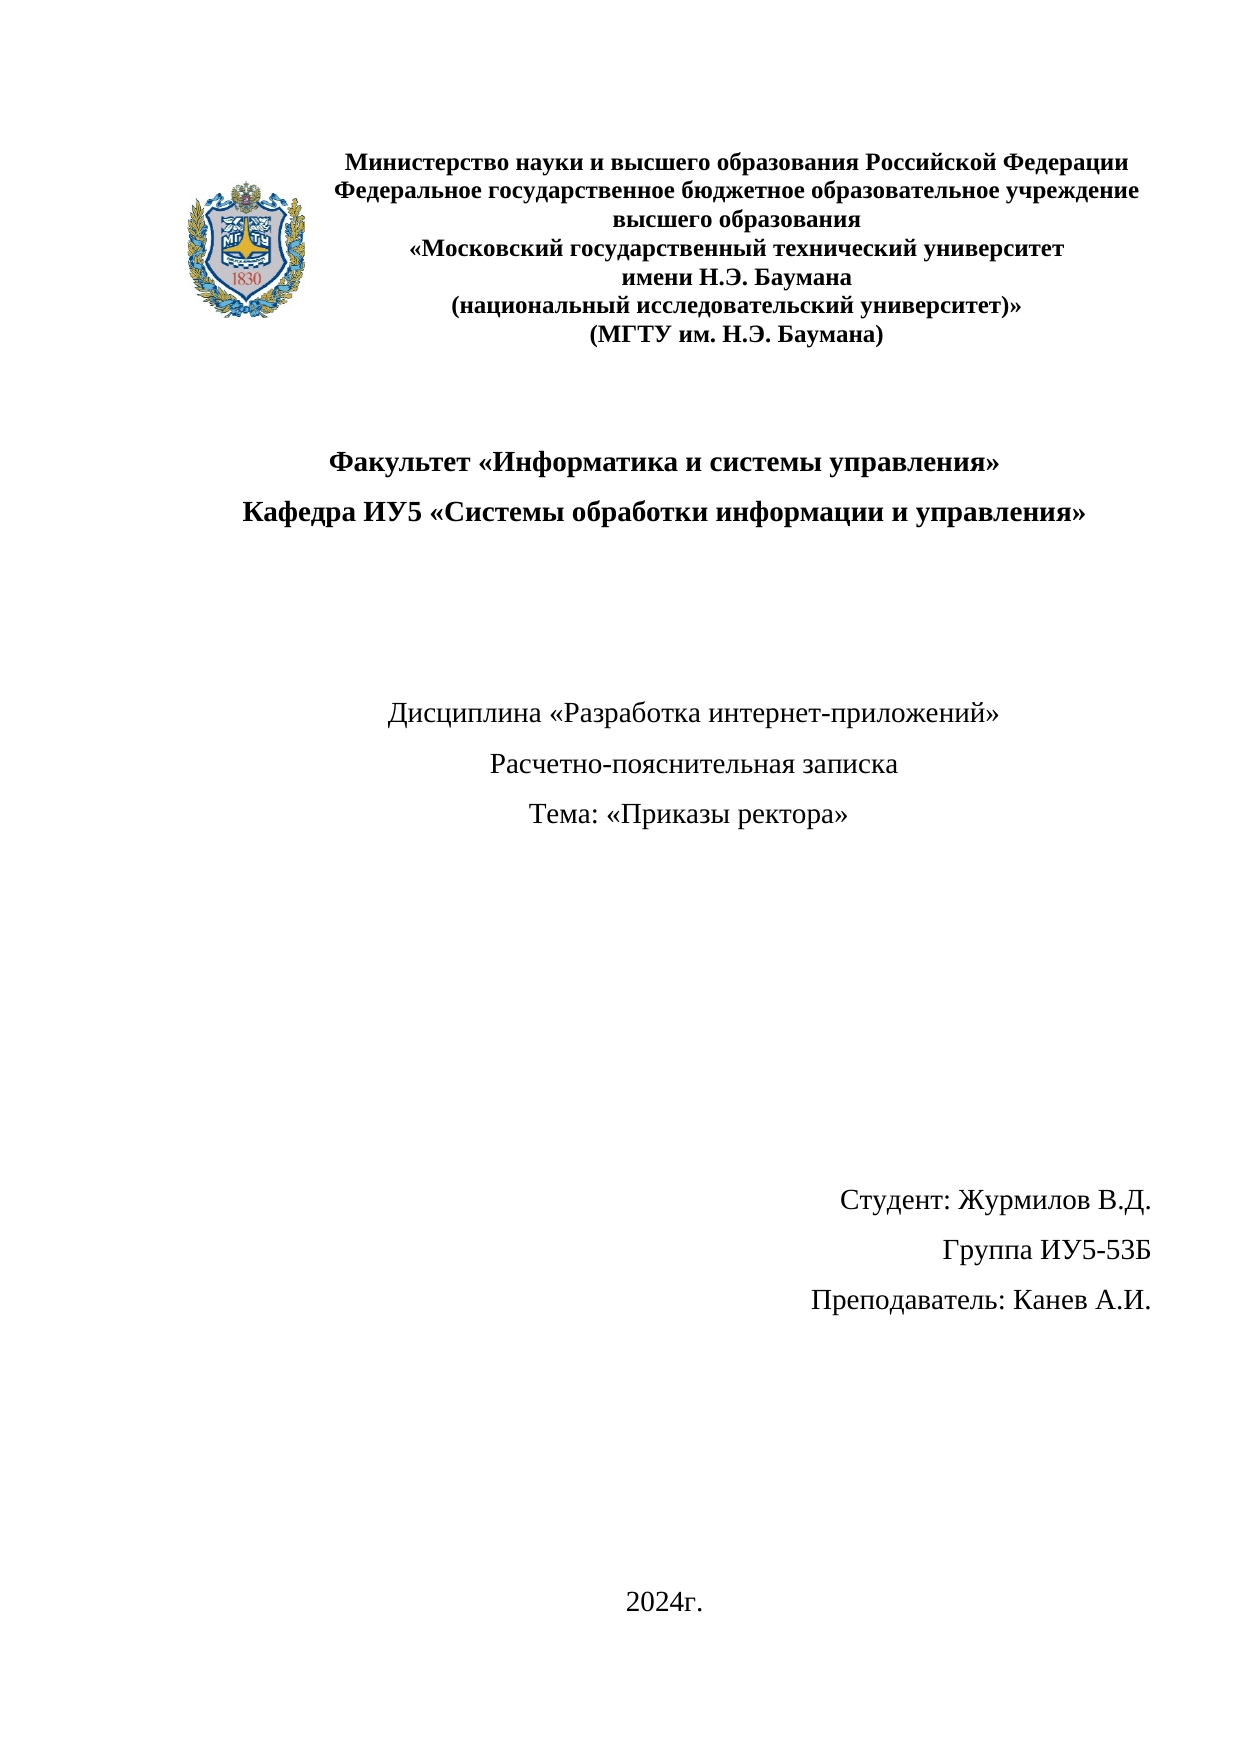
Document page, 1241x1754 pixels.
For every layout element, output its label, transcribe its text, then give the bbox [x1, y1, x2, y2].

text Тема: «Приказы ректора» [177, 796, 1152, 830]
picture [186, 181, 305, 316]
text Кафедра ИУ5 «Системы обработки информации и управления» [177, 494, 1152, 528]
text Группа ИУ5-53Б [177, 1232, 1152, 1266]
table_header Министерство науки и высшего образования Российской Федерации Федеральное государственное бюджетное образовательное учреждение высшего образования «Московский государственный технический университет имени Н.Э. Баумана (национальный исследовательский университет)» (МГТУ им. Н.Э. Баумана) [322, 147, 1152, 348]
text Расчетно-пояснительная записка [177, 746, 1152, 779]
text Студент: Журмилов В.Д. [177, 1182, 1152, 1215]
text Дисциплина «Разработка интернет-приложений» [177, 696, 1152, 729]
table_header [177, 147, 322, 348]
text Факультет «Информатика и системы управления» [177, 444, 1152, 477]
text Преподаватель: Канев А.И. [177, 1282, 1152, 1316]
text 2024г. [177, 1584, 1152, 1618]
